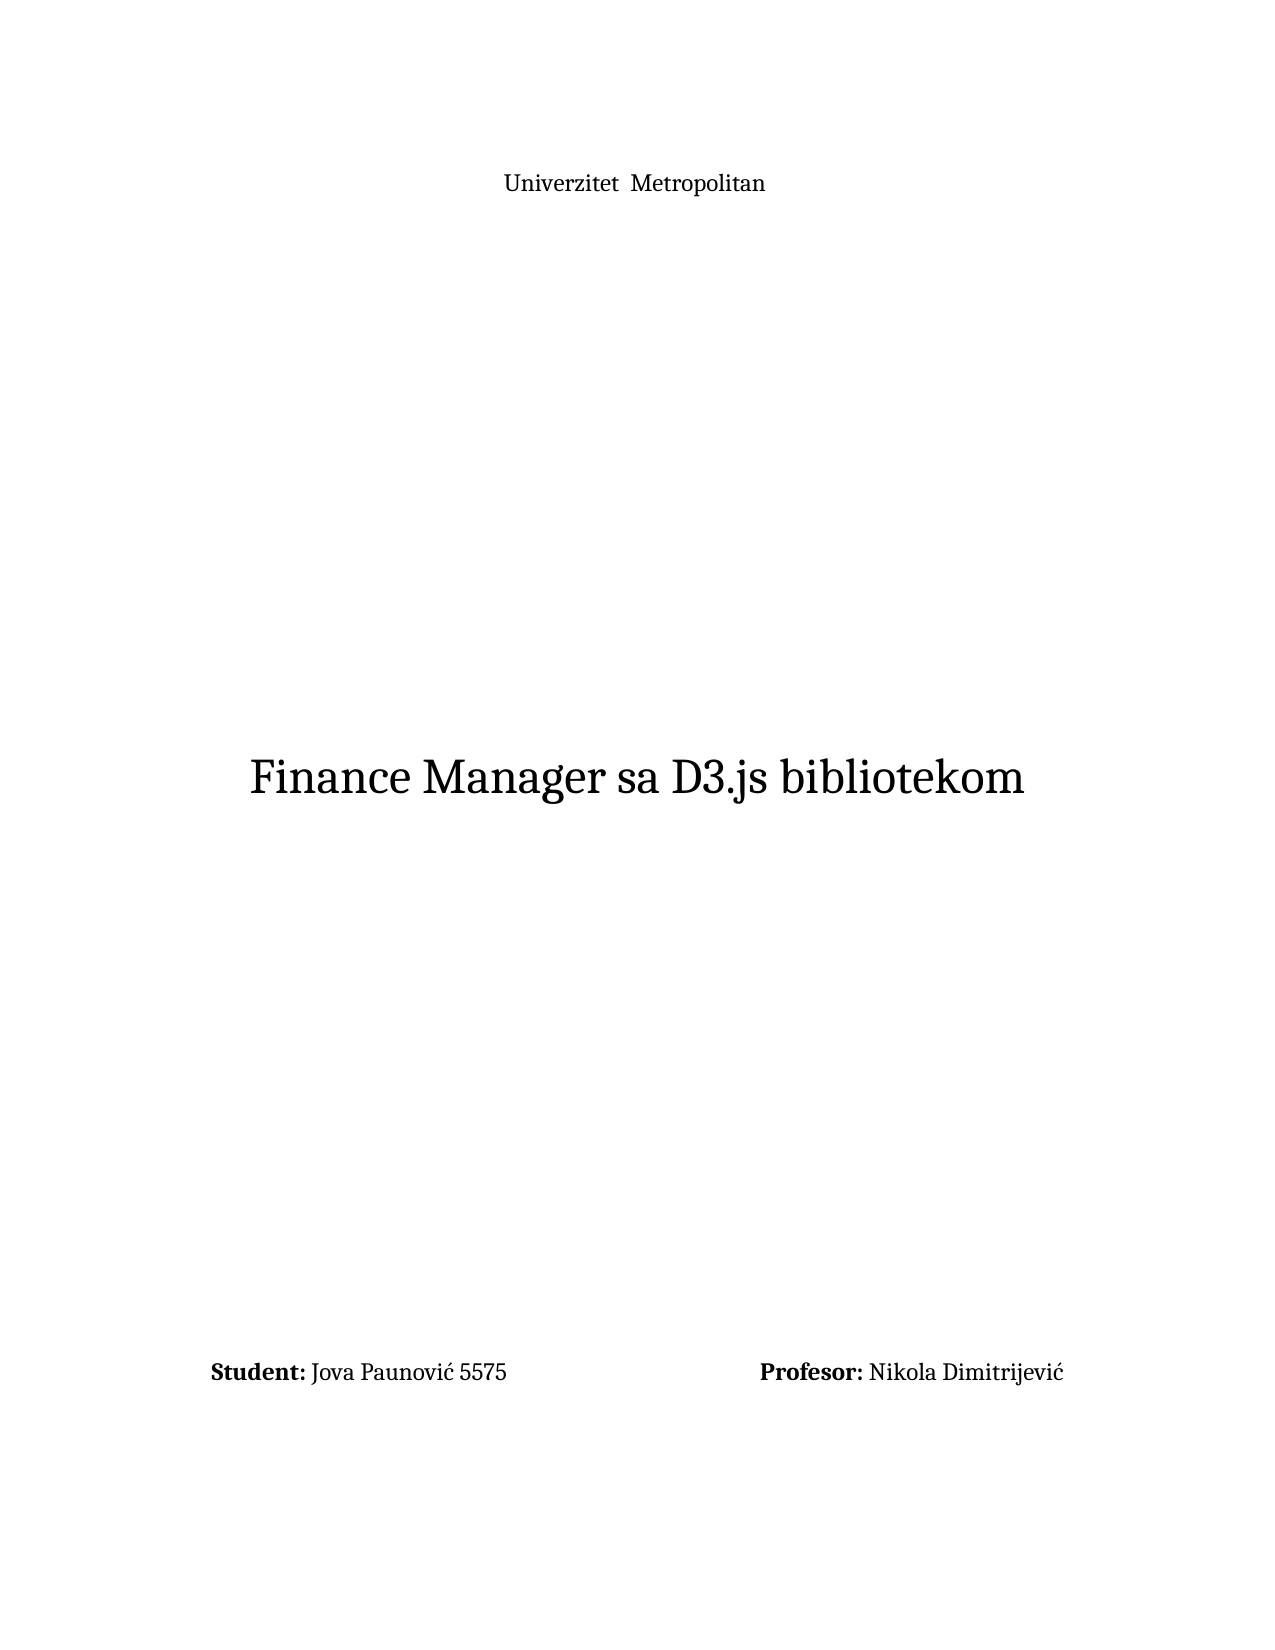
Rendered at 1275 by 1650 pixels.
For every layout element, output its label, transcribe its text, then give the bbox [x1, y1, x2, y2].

text Finance Manager sa D3.js bibliotekom [150, 720, 1125, 835]
text Student: Jova Paunović 5575 Profesor: Nikola Dimitrijević [150, 1329, 1125, 1386]
text Univerzitet Metropolitan [150, 169, 1125, 226]
